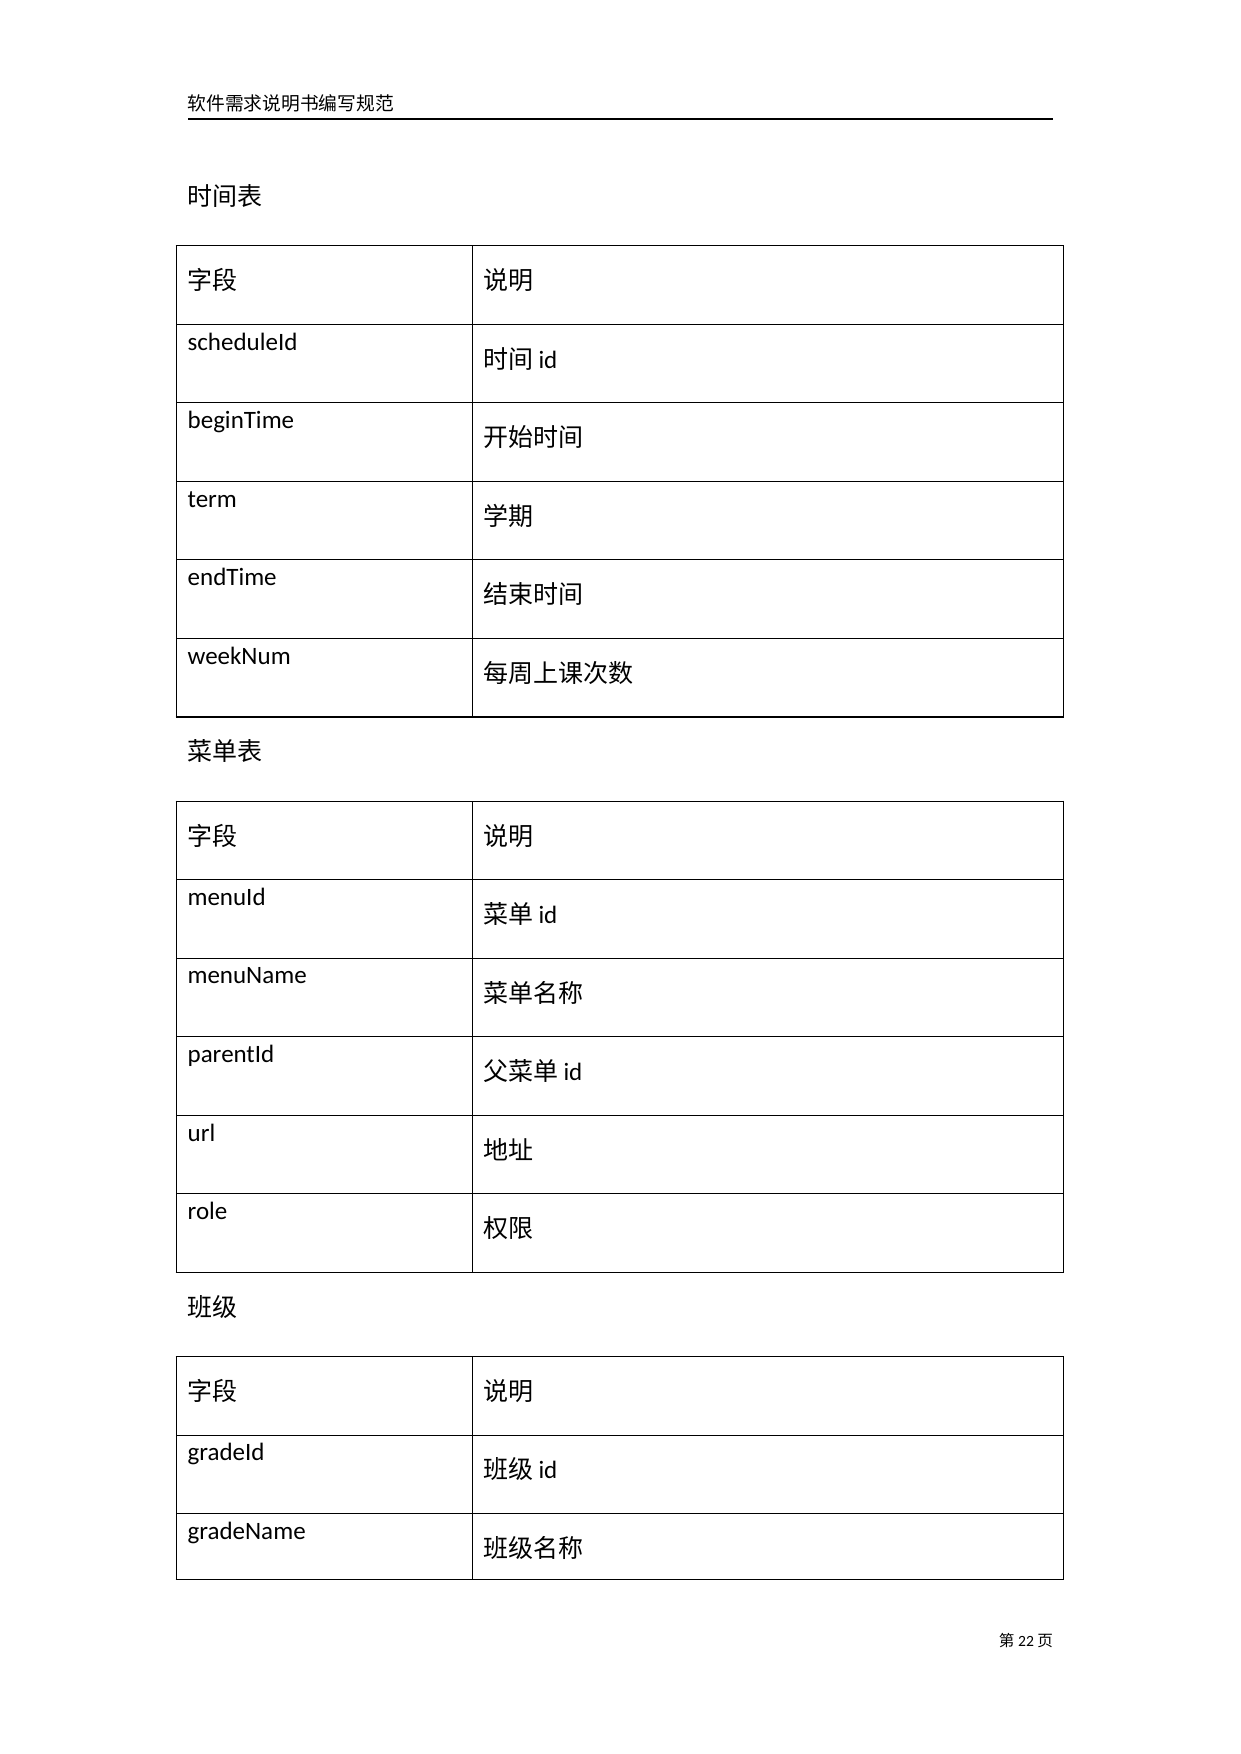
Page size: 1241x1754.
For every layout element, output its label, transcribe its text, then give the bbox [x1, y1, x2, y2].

text 菜单表 [187, 718, 1053, 782]
table_cell 班级名称 [473, 1514, 1063, 1579]
table_cell 父菜单id [473, 1037, 1063, 1115]
table_cell endTime [177, 560, 472, 638]
table_cell 权限 [473, 1194, 1063, 1272]
table_header 字段 [177, 1357, 472, 1434]
table_header 说明 [473, 1357, 1063, 1434]
table_cell 班级id [473, 1436, 1063, 1513]
table_cell 结束时间 [473, 560, 1063, 638]
text 班级 [187, 1273, 1053, 1338]
table_header 说明 [473, 802, 1063, 879]
table_header 字段 [177, 246, 472, 324]
table_cell url [177, 1116, 472, 1193]
table_cell 时间id [473, 325, 1063, 402]
text 时间表 [187, 162, 1053, 227]
table_cell gradeId [177, 1436, 472, 1513]
table_cell gradeName [177, 1514, 472, 1579]
table_cell menuId [177, 880, 472, 958]
table_cell 学期 [473, 482, 1063, 559]
table_cell 菜单名称 [473, 959, 1063, 1036]
table_cell term [177, 482, 472, 559]
table_cell parentId [177, 1037, 472, 1115]
table_cell menuName [177, 959, 472, 1036]
table_header 说明 [473, 246, 1063, 324]
table_cell weekNum [177, 639, 472, 716]
table_header 字段 [177, 802, 472, 879]
table_cell 开始时间 [473, 403, 1063, 481]
table_cell 每周上课次数 [473, 639, 1063, 716]
table_cell 地址 [473, 1116, 1063, 1193]
table_cell beginTime [177, 403, 472, 481]
table_cell 菜单id [473, 880, 1063, 958]
table_cell scheduleId [177, 325, 472, 402]
table_cell role [177, 1194, 472, 1272]
